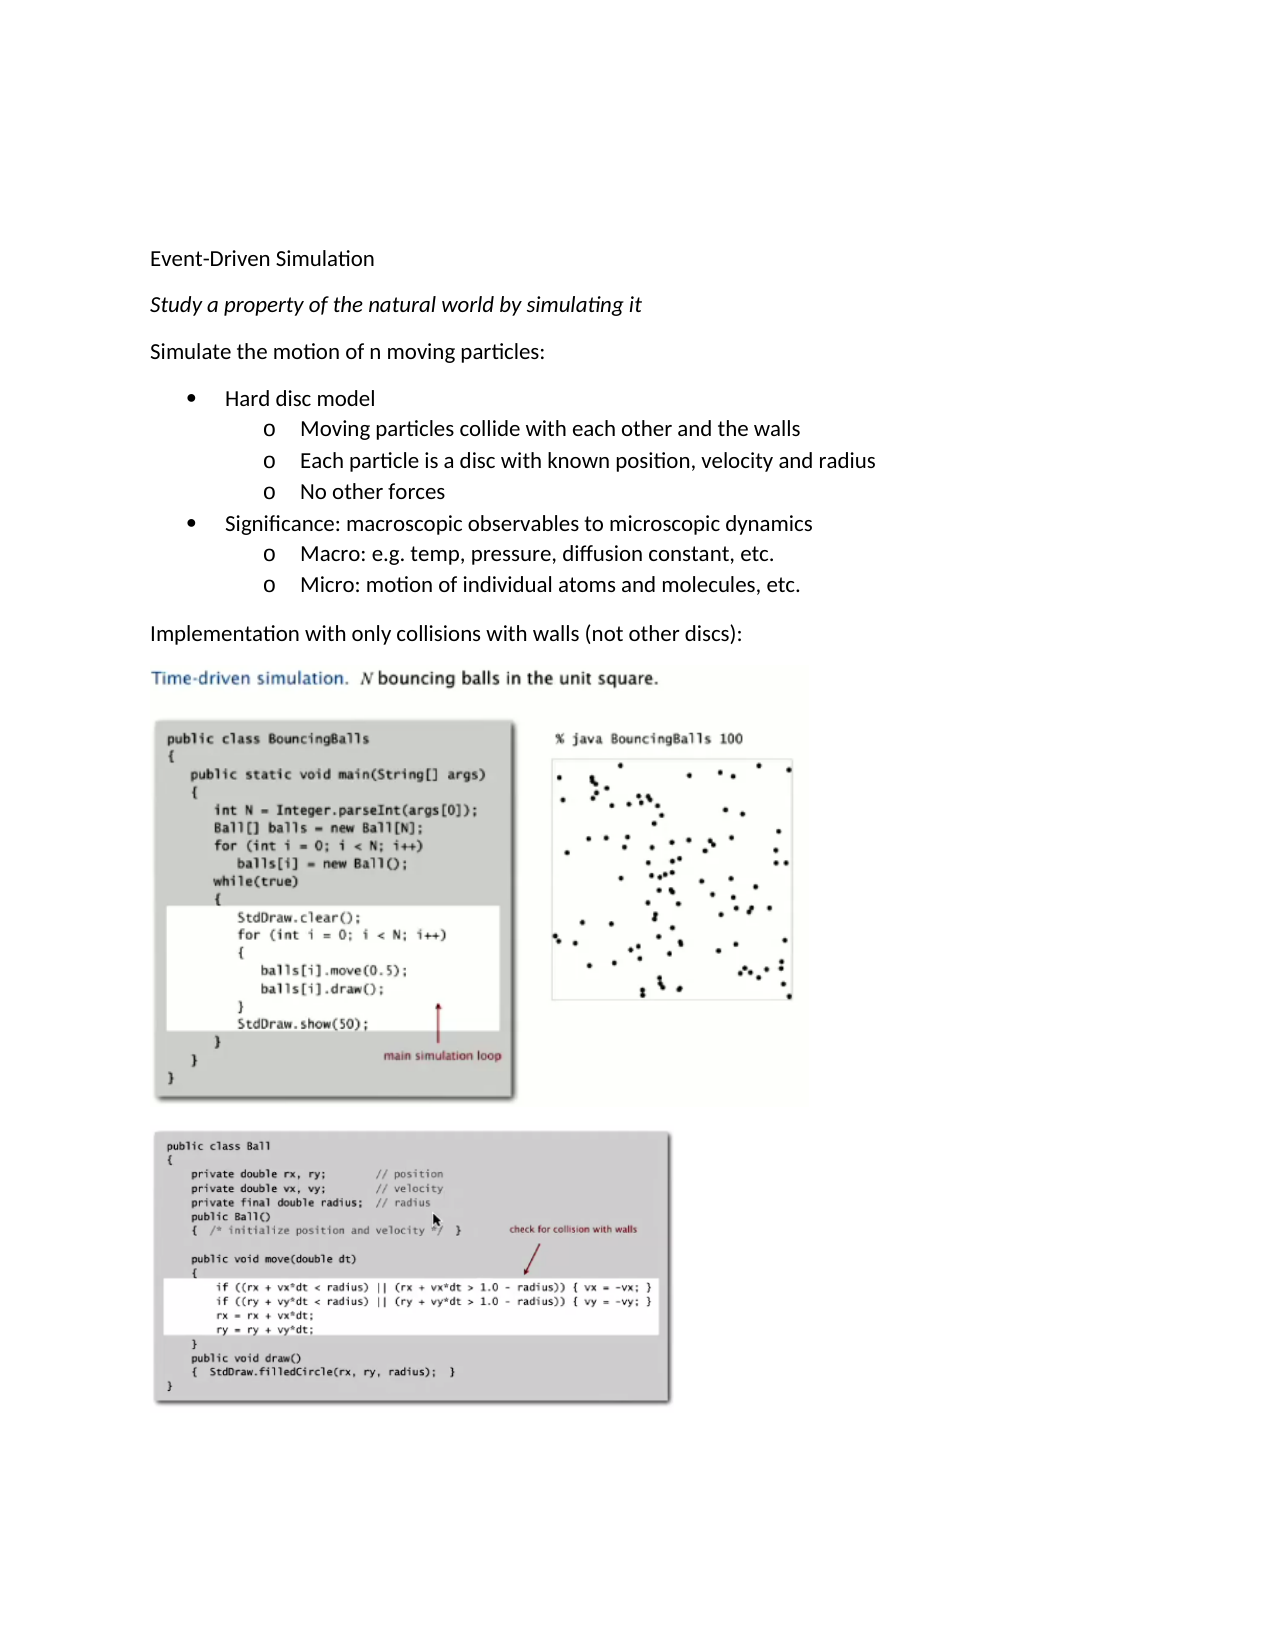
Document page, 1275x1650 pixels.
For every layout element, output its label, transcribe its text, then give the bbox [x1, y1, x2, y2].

text Simulate the motion of n moving particles: [150, 337, 1125, 366]
list Macro: e.g. temp, pressure, diffusion constant, etc. [262, 539, 1125, 568]
picture [150, 1125, 674, 1413]
list Hard disc model [187, 384, 1125, 412]
picture [150, 665, 809, 1107]
text Implementation with only collisions with walls (not other discs): [150, 619, 1125, 647]
list Each particle is a disc with known position, velocity and radius [262, 446, 1125, 475]
text Study a property of the natural world by simulating it [150, 291, 1125, 319]
list Micro: motion of individual atoms and molecules, etc. [262, 571, 1125, 600]
list No other forces [262, 477, 1125, 507]
list Significance: macroscopic observables to microscopic dynamics [187, 509, 1125, 537]
list Moving particles collide with each other and the walls [262, 414, 1125, 444]
text Event-Driven Simulation [150, 244, 1125, 272]
